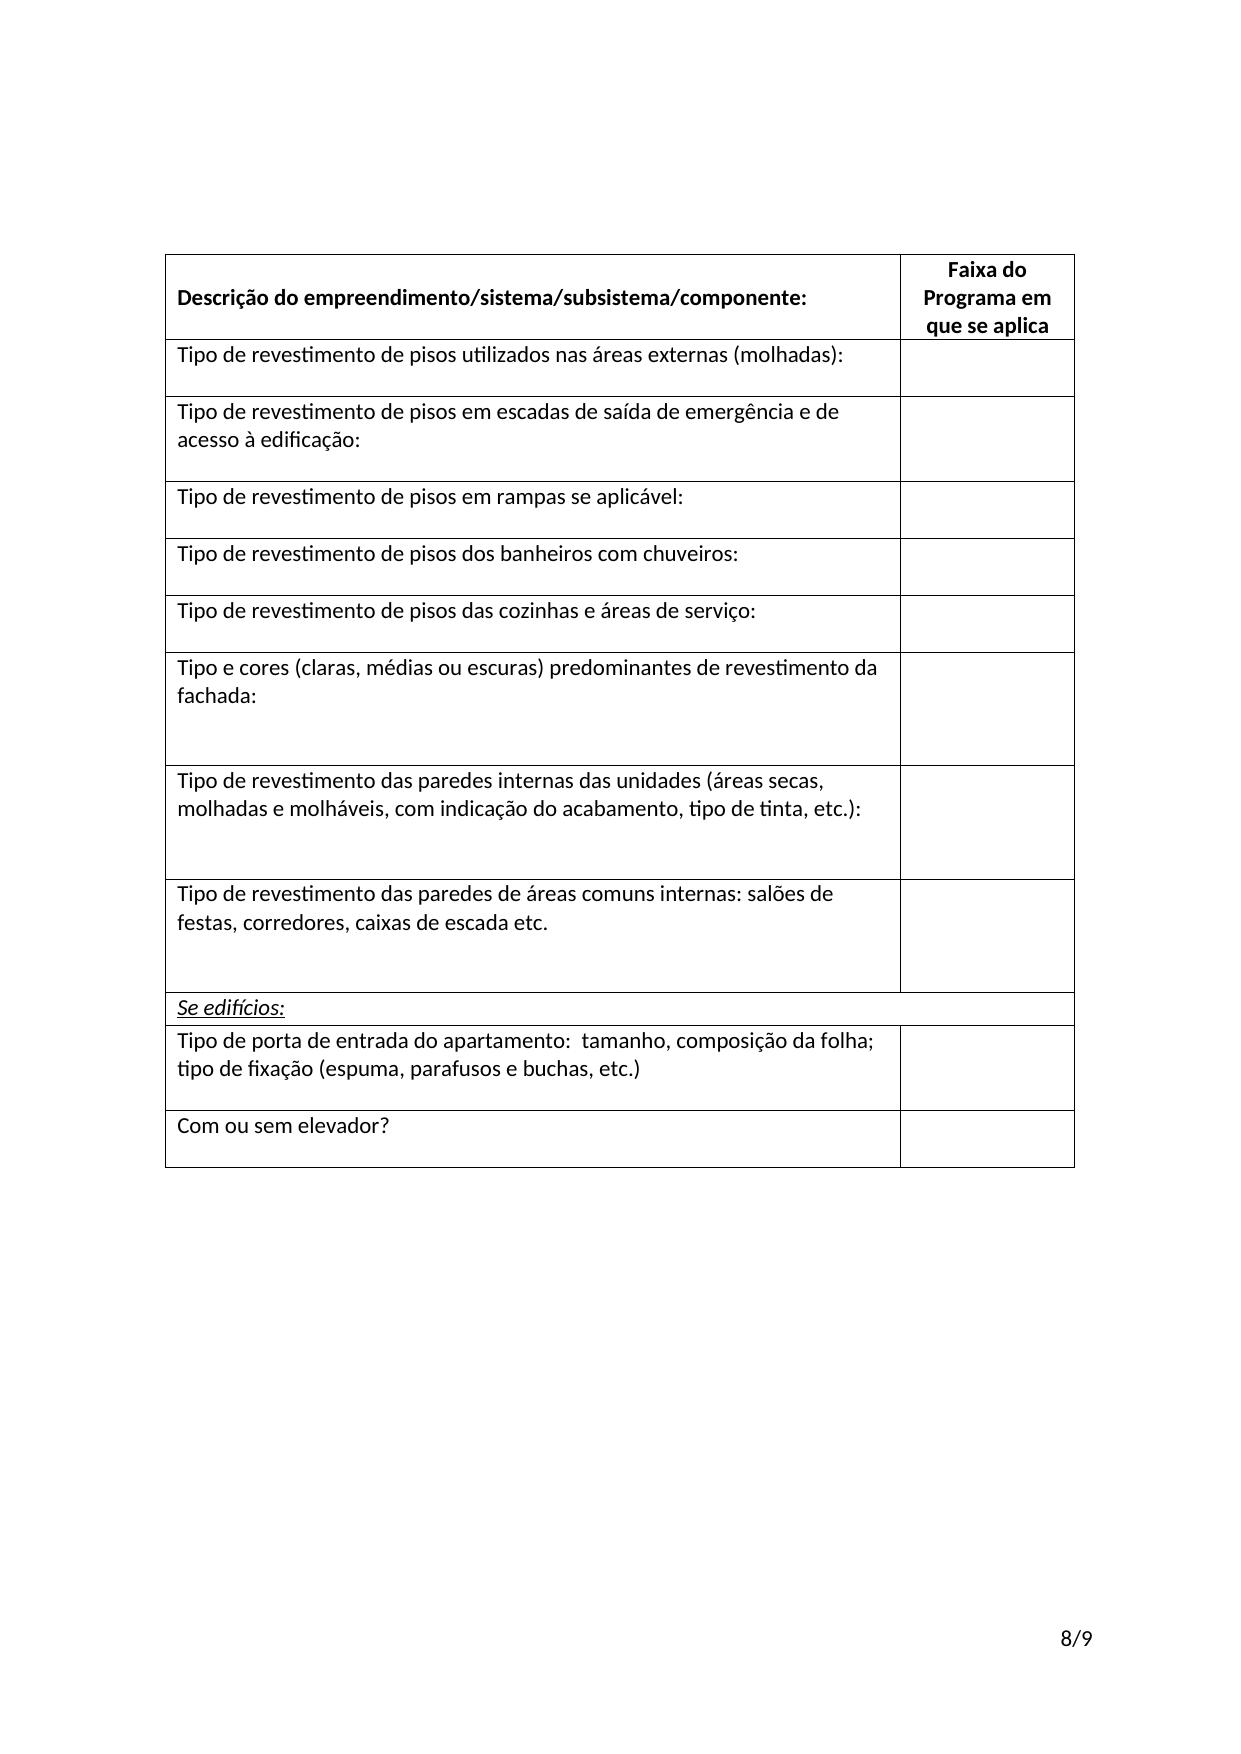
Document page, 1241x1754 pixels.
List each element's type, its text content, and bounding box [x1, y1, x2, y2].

table_header Faixa do Programa em que se aplica [901, 255, 1074, 339]
table_cell Tipo e cores (claras, médias ou escuras) predominantes de revestimento da fachada: [166, 653, 900, 765]
table_cell Tipo de revestimento das paredes internas das unidades (áreas secas, molhadas e molháveis, com indicação do acabamento, tipo de tinta, etc.): [166, 766, 900, 878]
table_cell Tipo de revestimento de pisos das cozinhas e áreas de serviço: [166, 596, 900, 652]
table_cell Tipo de revestimento de pisos utilizados nas áreas externas (molhadas): [166, 340, 900, 396]
table_cell [901, 340, 1074, 396]
table_cell [901, 397, 1074, 481]
table_cell Tipo de revestimento de pisos em escadas de saída de emergência e de acesso à edificação: [166, 397, 900, 481]
table_cell Tipo de revestimento das paredes de áreas comuns internas: salões de festas, corredores, caixas de escada etc. [166, 880, 900, 992]
table_cell [901, 653, 1074, 765]
table_cell Se edifícios: [166, 993, 1074, 1025]
table_cell Tipo de revestimento de pisos dos banheiros com chuveiros: [166, 539, 900, 595]
table_cell [901, 1111, 1074, 1167]
table_cell [901, 539, 1074, 595]
table_cell [901, 596, 1074, 652]
table_cell [901, 1026, 1074, 1110]
table_cell [901, 766, 1074, 878]
table_cell Com ou sem elevador? [166, 1111, 900, 1167]
table_cell Tipo de porta de entrada do apartamento: tamanho, composição da folha; tipo de fixação (espuma, parafusos e buchas, etc.) [166, 1026, 900, 1110]
table_cell [901, 482, 1074, 538]
table_cell Tipo de revestimento de pisos em rampas se aplicável: [166, 482, 900, 538]
table_cell [901, 880, 1074, 992]
table_header Descrição do empreendimento/sistema/subsistema/componente: [166, 255, 900, 339]
